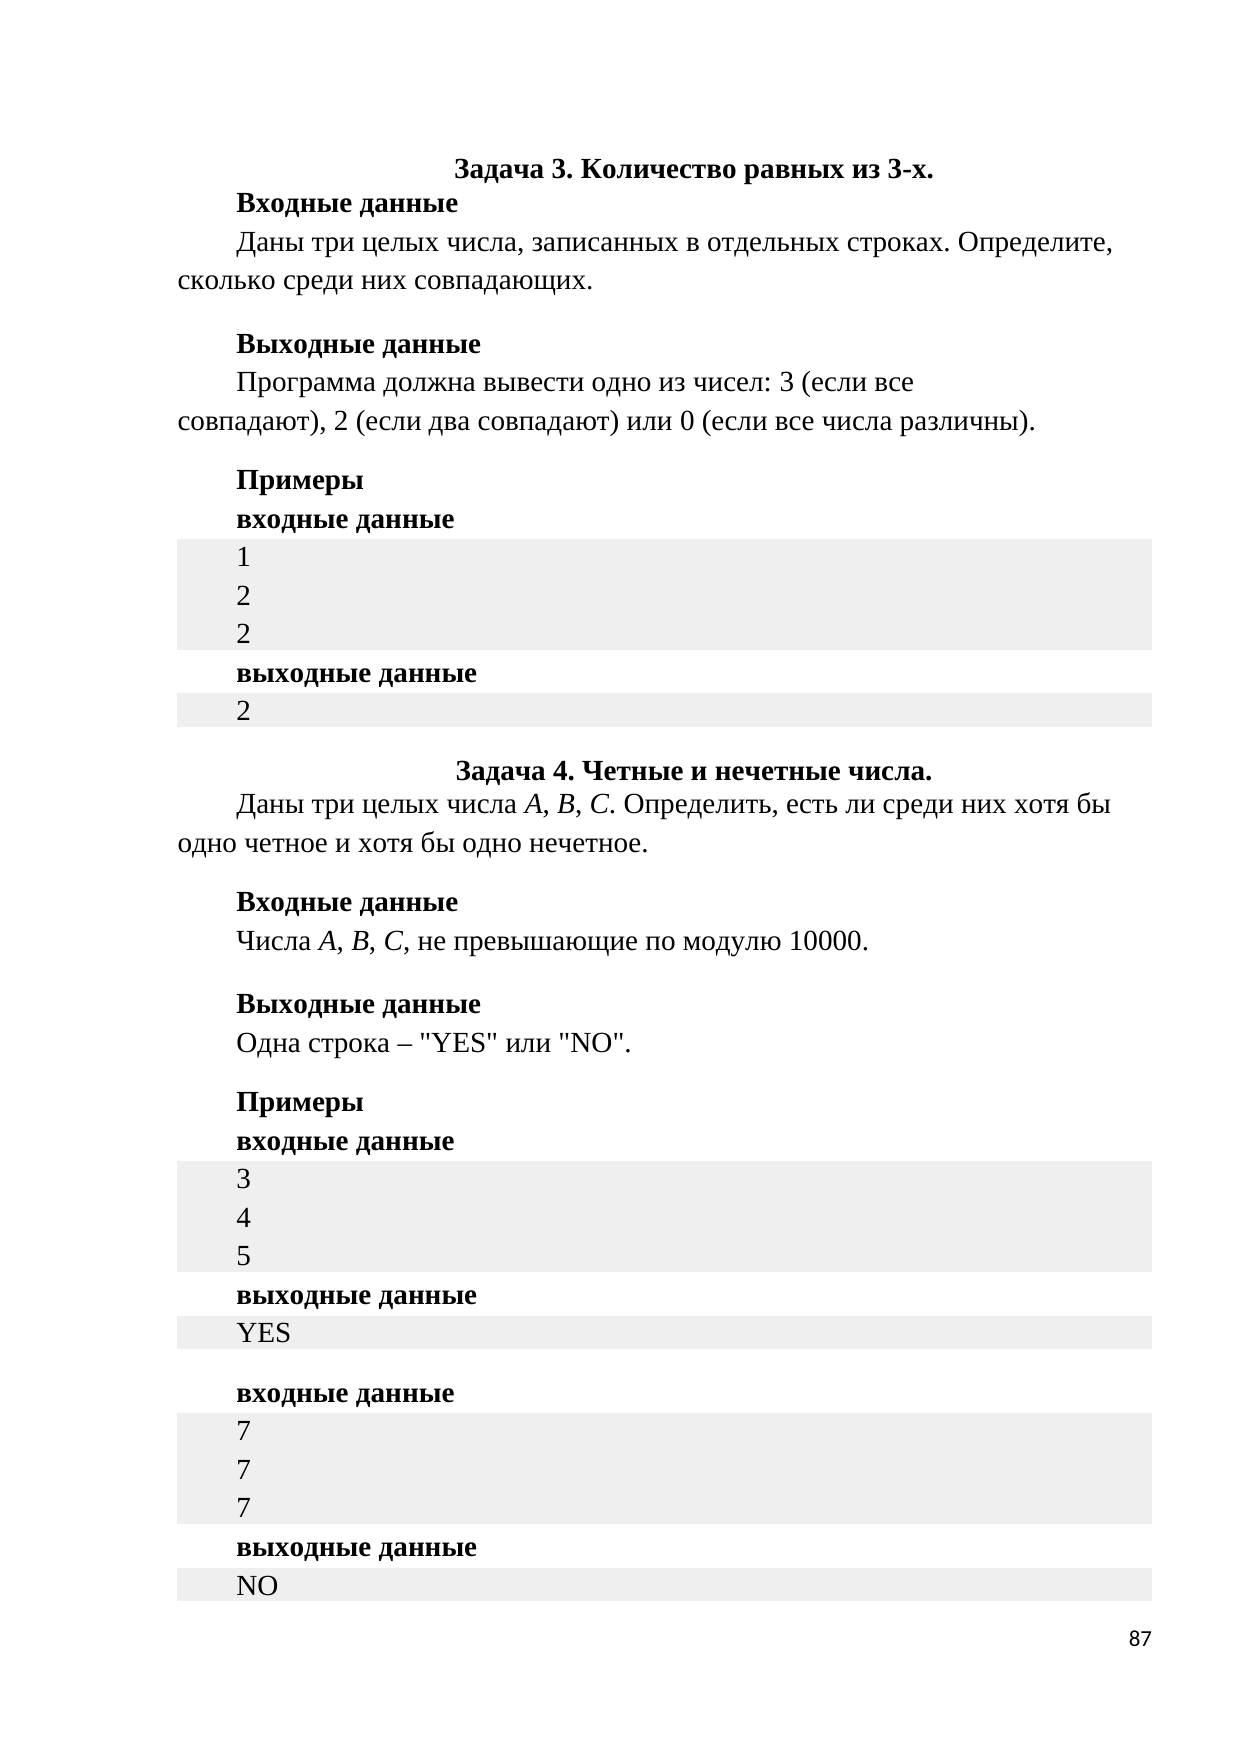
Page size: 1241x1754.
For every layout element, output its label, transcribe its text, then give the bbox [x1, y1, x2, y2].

text выходные данные [177, 1529, 1152, 1563]
text Примеры [177, 462, 1152, 496]
text 4 [177, 1200, 1152, 1233]
text 7 [177, 1491, 1152, 1524]
text 1 [177, 539, 1152, 573]
text 3 [177, 1161, 1152, 1195]
text Выходные данные [177, 986, 1152, 1020]
text YES [177, 1316, 1152, 1349]
text 5 [177, 1238, 1152, 1272]
text входные данные [177, 501, 1152, 534]
text 2 [177, 616, 1152, 650]
text выходные данные [177, 655, 1152, 688]
text Программа должна вывести одно из чисел: 3 (если все совпадают), 2 (если два совпадают) или 0 (если все числа различны). [177, 364, 1152, 436]
text выходные данные [177, 1277, 1152, 1311]
text Выходные данные [177, 326, 1152, 359]
text 2 [177, 578, 1152, 611]
text 7 [177, 1413, 1152, 1447]
text Примеры [177, 1084, 1152, 1118]
text Одна строка – "YES" или "NO". [177, 1025, 1152, 1058]
text 7 [177, 1452, 1152, 1486]
text Числа A, B, C, не превышающие по модулю 10000. [177, 923, 1152, 956]
text NO [177, 1568, 1152, 1601]
text Задача 4. Четные и нечетные числа. [177, 753, 1152, 786]
text входные данные [177, 1123, 1152, 1156]
text входные данные [177, 1375, 1152, 1408]
text Входные данные [177, 185, 1152, 219]
text Даны три целых числа, записанных в отдельных строках. Определите, сколько среди них совпадающих. [177, 224, 1152, 296]
text Задача 3. Количество равных из 3-х. [177, 152, 1152, 185]
text Даны три целых числа A, B, C. Определить, есть ли среди них хотя бы одно четное и хотя бы одно нечетное. [177, 786, 1152, 858]
text 2 [177, 693, 1152, 727]
text Входные данные [177, 884, 1152, 918]
